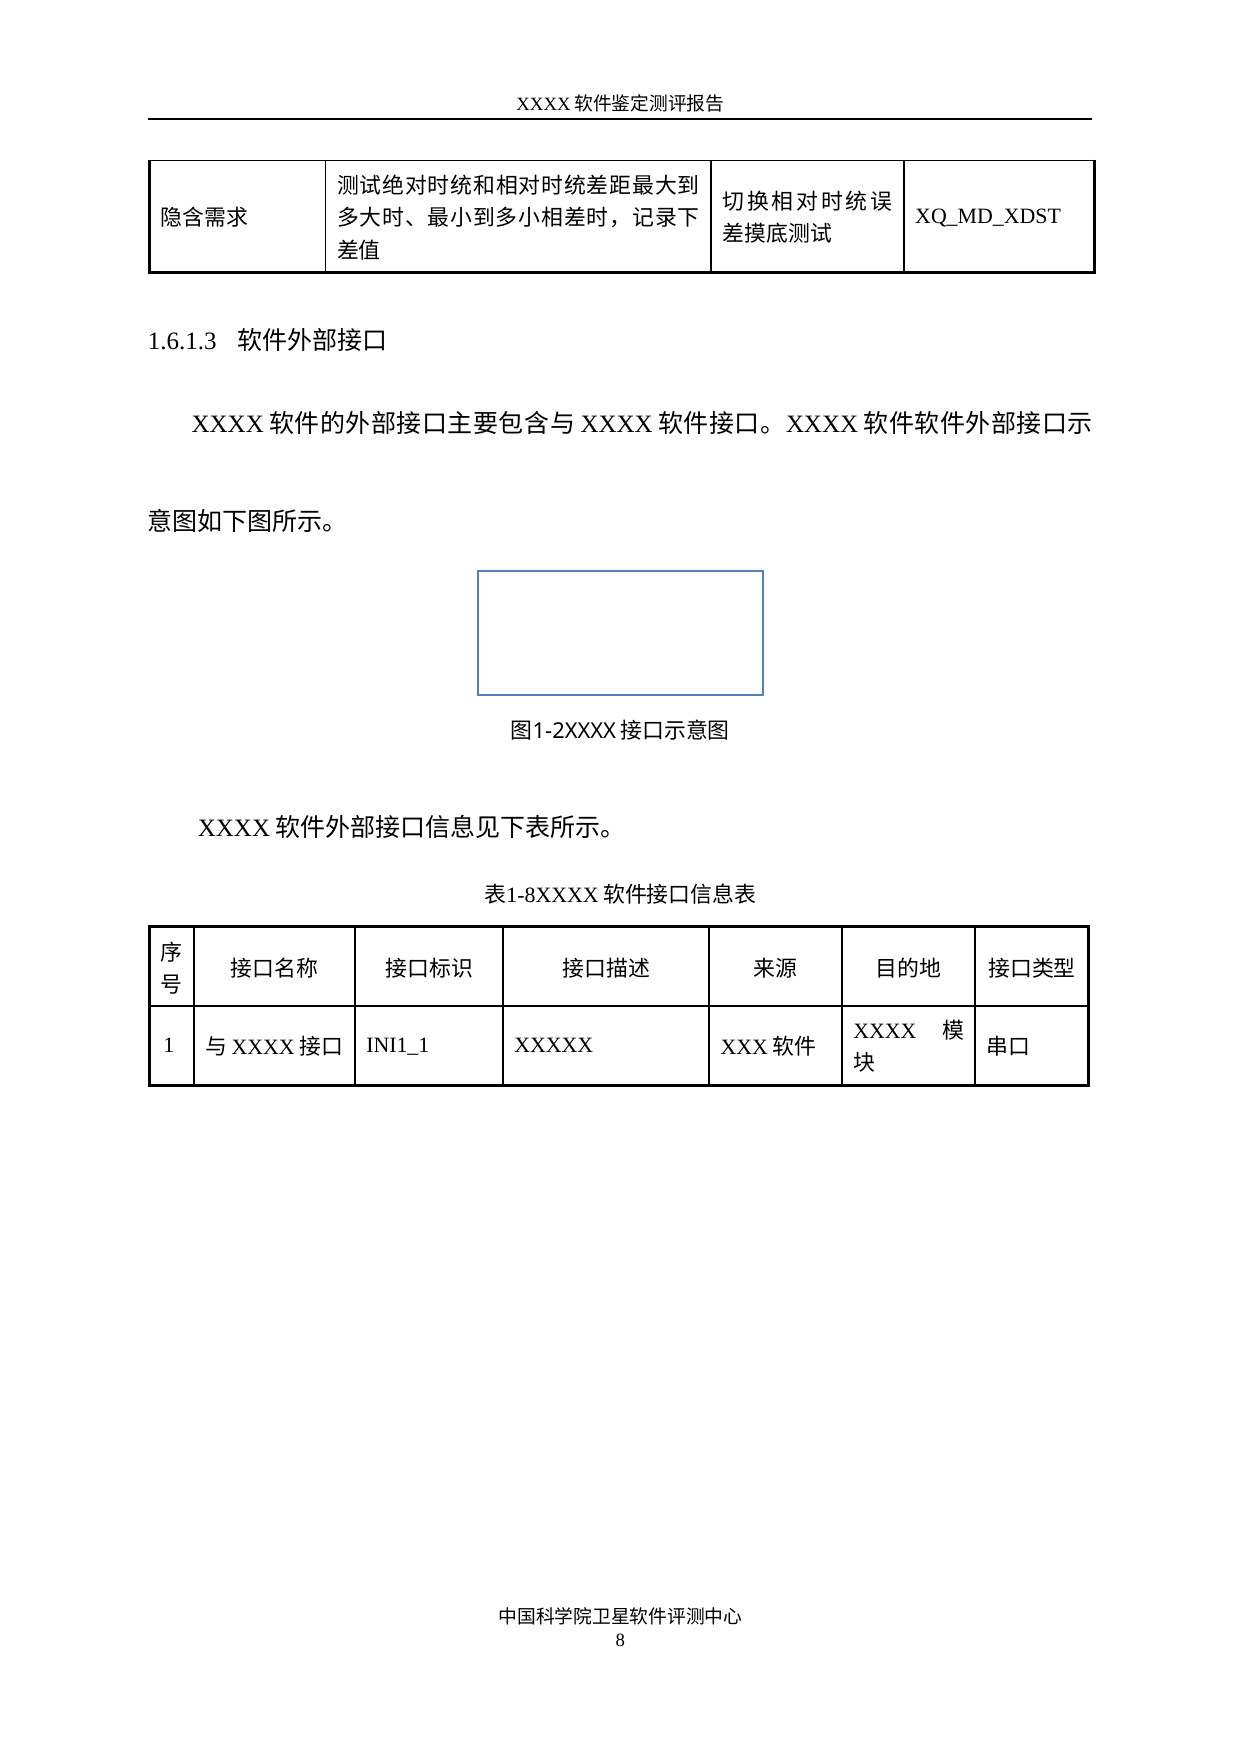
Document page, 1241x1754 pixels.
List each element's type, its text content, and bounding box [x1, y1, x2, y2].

subtitle 软件外部接口 [148, 306, 1092, 371]
